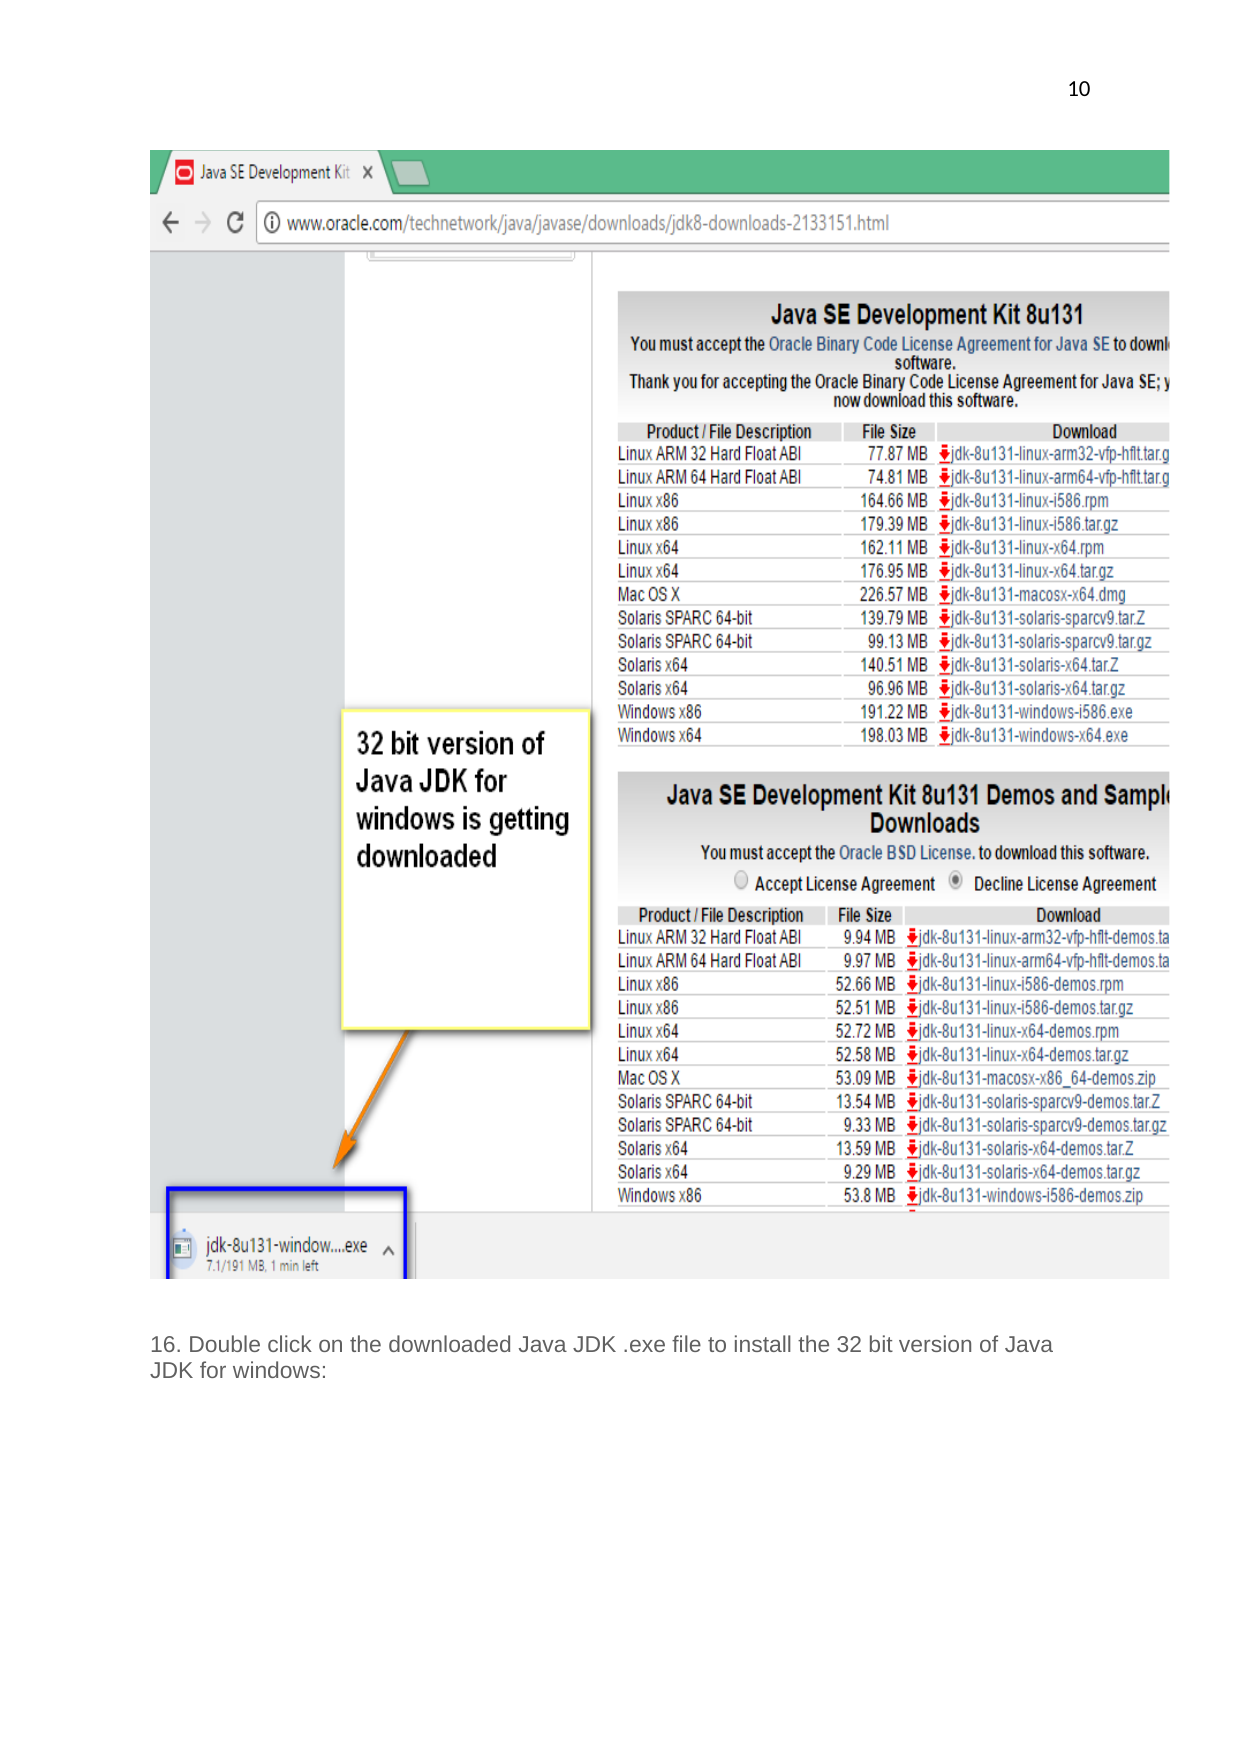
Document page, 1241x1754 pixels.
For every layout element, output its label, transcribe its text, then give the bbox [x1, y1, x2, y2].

picture [150, 150, 1170, 1279]
text 16. Double click on the downloaded Java JDK .exe file to install the 32 bit version of Java JDK for windows: [150, 1279, 1090, 1383]
